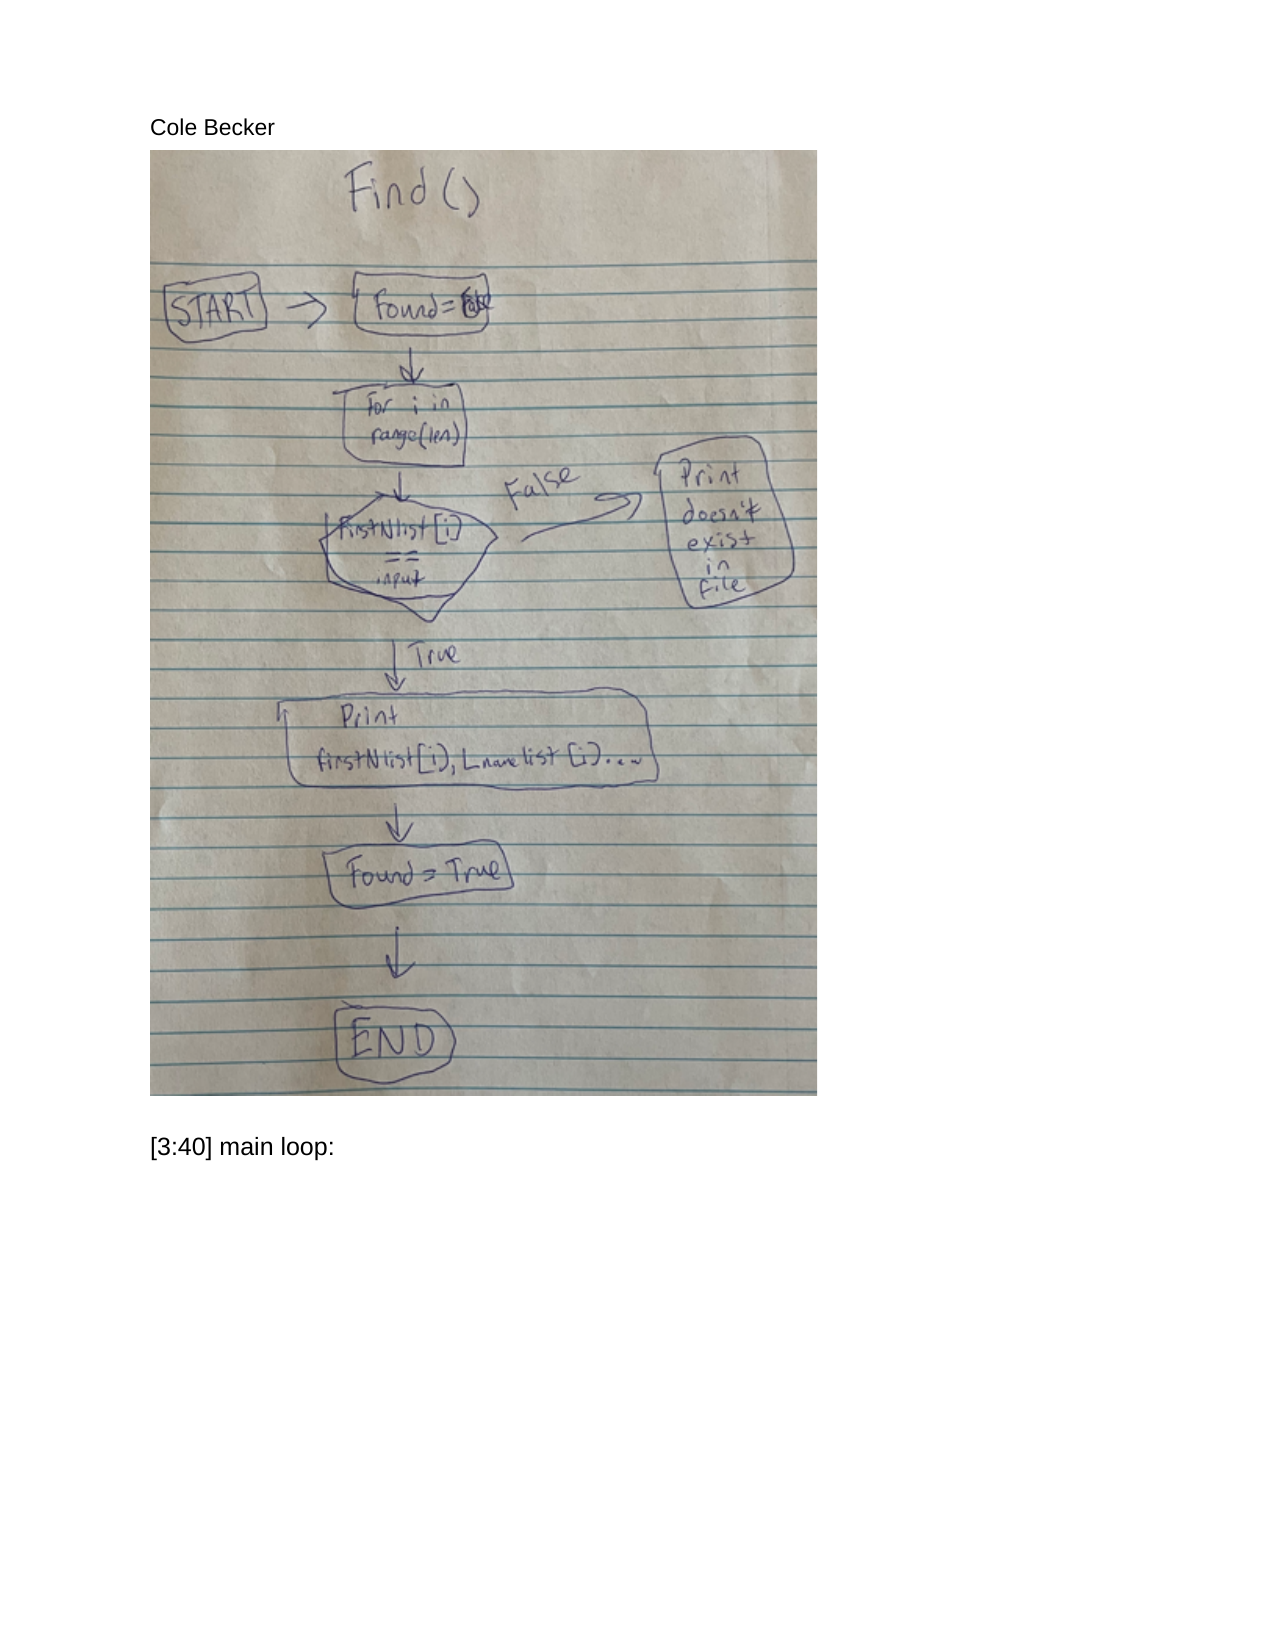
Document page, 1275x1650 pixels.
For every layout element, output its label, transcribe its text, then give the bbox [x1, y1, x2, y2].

text [3:40] main loop: [150, 1132, 1125, 1161]
picture [150, 150, 818, 1096]
